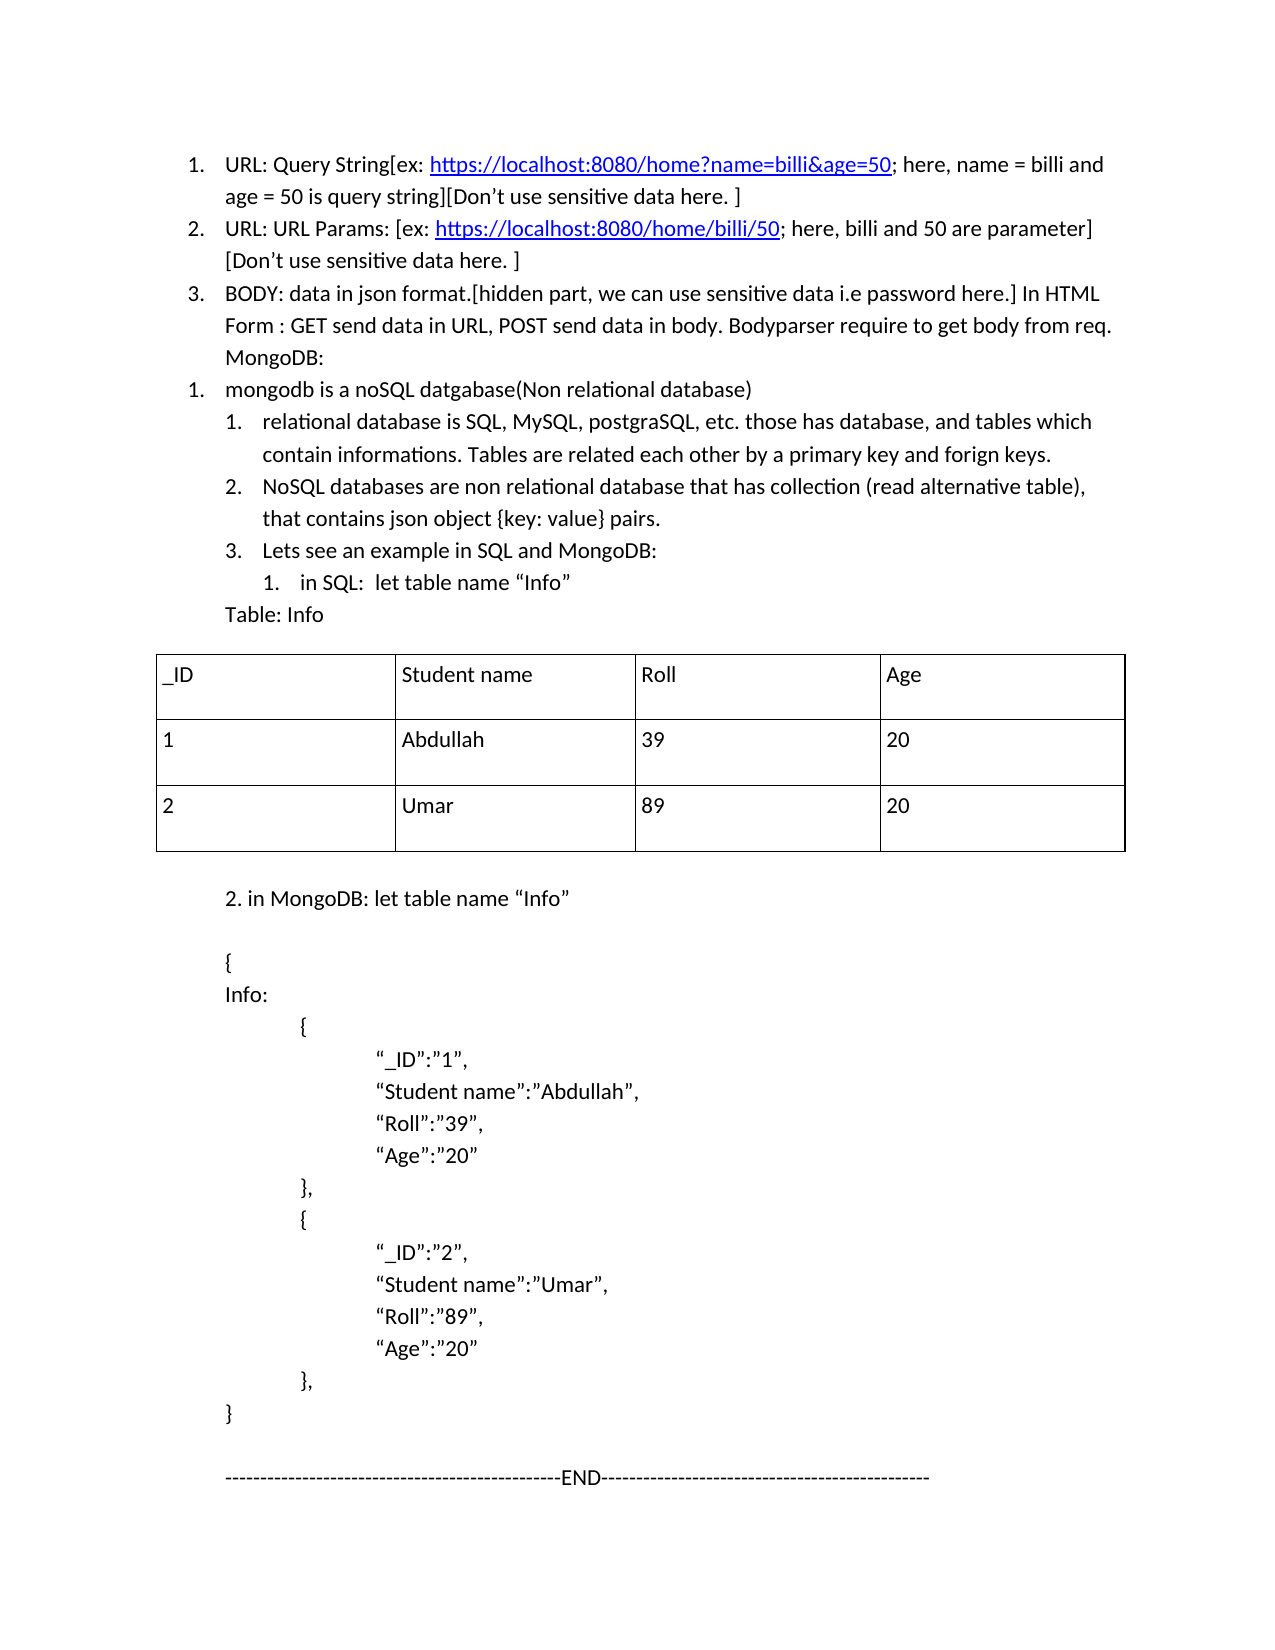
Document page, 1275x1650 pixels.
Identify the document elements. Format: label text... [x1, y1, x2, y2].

table_cell 20 [881, 720, 1124, 785]
list mongodb is a noSQL datgabase(Non relational database) [187, 375, 1125, 403]
list }, [225, 1173, 1125, 1201]
list MongoDB: [225, 343, 1125, 371]
table_cell Umar [396, 786, 635, 851]
list in SQL: let table name “Info” [262, 568, 1125, 596]
list Table: Info [225, 601, 1125, 629]
list { [225, 948, 1125, 976]
table_header _ID [157, 655, 395, 719]
table_cell 2 [157, 786, 395, 851]
list }, [225, 1367, 1125, 1394]
table_cell 1 [157, 720, 395, 785]
list “Age”:”20” [225, 1334, 1125, 1362]
list URL: Query String[ex: https://localhost:8080/home?name=billi&age=50; here, name = billi and age = 50 is query string][Don’t use sensitive data here. ] [187, 150, 1125, 210]
list “Student name”:”Umar”, [225, 1270, 1125, 1298]
list BODY: data in json format.[hidden part, we can use sensitive data i.e password here.] In HTML Form : GET send data in URL, POST send data in body. Bodyparser require to get body from req. [187, 279, 1125, 339]
table_cell Abdullah [396, 720, 635, 785]
list { [225, 1206, 1125, 1234]
list Info: [225, 980, 1125, 1008]
list relational database is SQL, MySQL, postgraSQL, etc. those has database, and tables which contain informations. Tables are related each other by a primary key and forign keys. [225, 407, 1125, 468]
list “Roll”:”89”, [225, 1302, 1125, 1330]
table_cell 20 [881, 786, 1124, 851]
list “_ID”:”2”, [225, 1238, 1125, 1266]
list Lets see an example in SQL and MongoDB: [225, 536, 1125, 564]
list } [225, 1399, 1125, 1427]
list “Student name”:”Abdullah”, [225, 1077, 1125, 1105]
table_cell 89 [636, 786, 880, 851]
list NoSQL databases are non relational database that has collection (read alternative table), that contains json object {key: value} pairs. [225, 472, 1125, 532]
table_header Student name [396, 655, 635, 719]
list ------------------------------------------------END----------------------------------------------- [225, 1463, 1125, 1491]
list { [225, 1012, 1125, 1041]
table_cell 39 [636, 720, 880, 785]
list “_ID”:”1”, [225, 1045, 1125, 1073]
list URL: URL Params: [ex: https://localhost:8080/home/billi/50; here, billi and 50 are parameter][Don’t use sensitive data here. ] [187, 214, 1125, 274]
list “Age”:”20” [225, 1141, 1125, 1169]
list “Roll”:”39”, [225, 1109, 1125, 1137]
table_header Roll [636, 655, 880, 719]
table_header Age [881, 655, 1124, 719]
list 2. in MongoDB: let table name “Info” [225, 884, 1125, 912]
